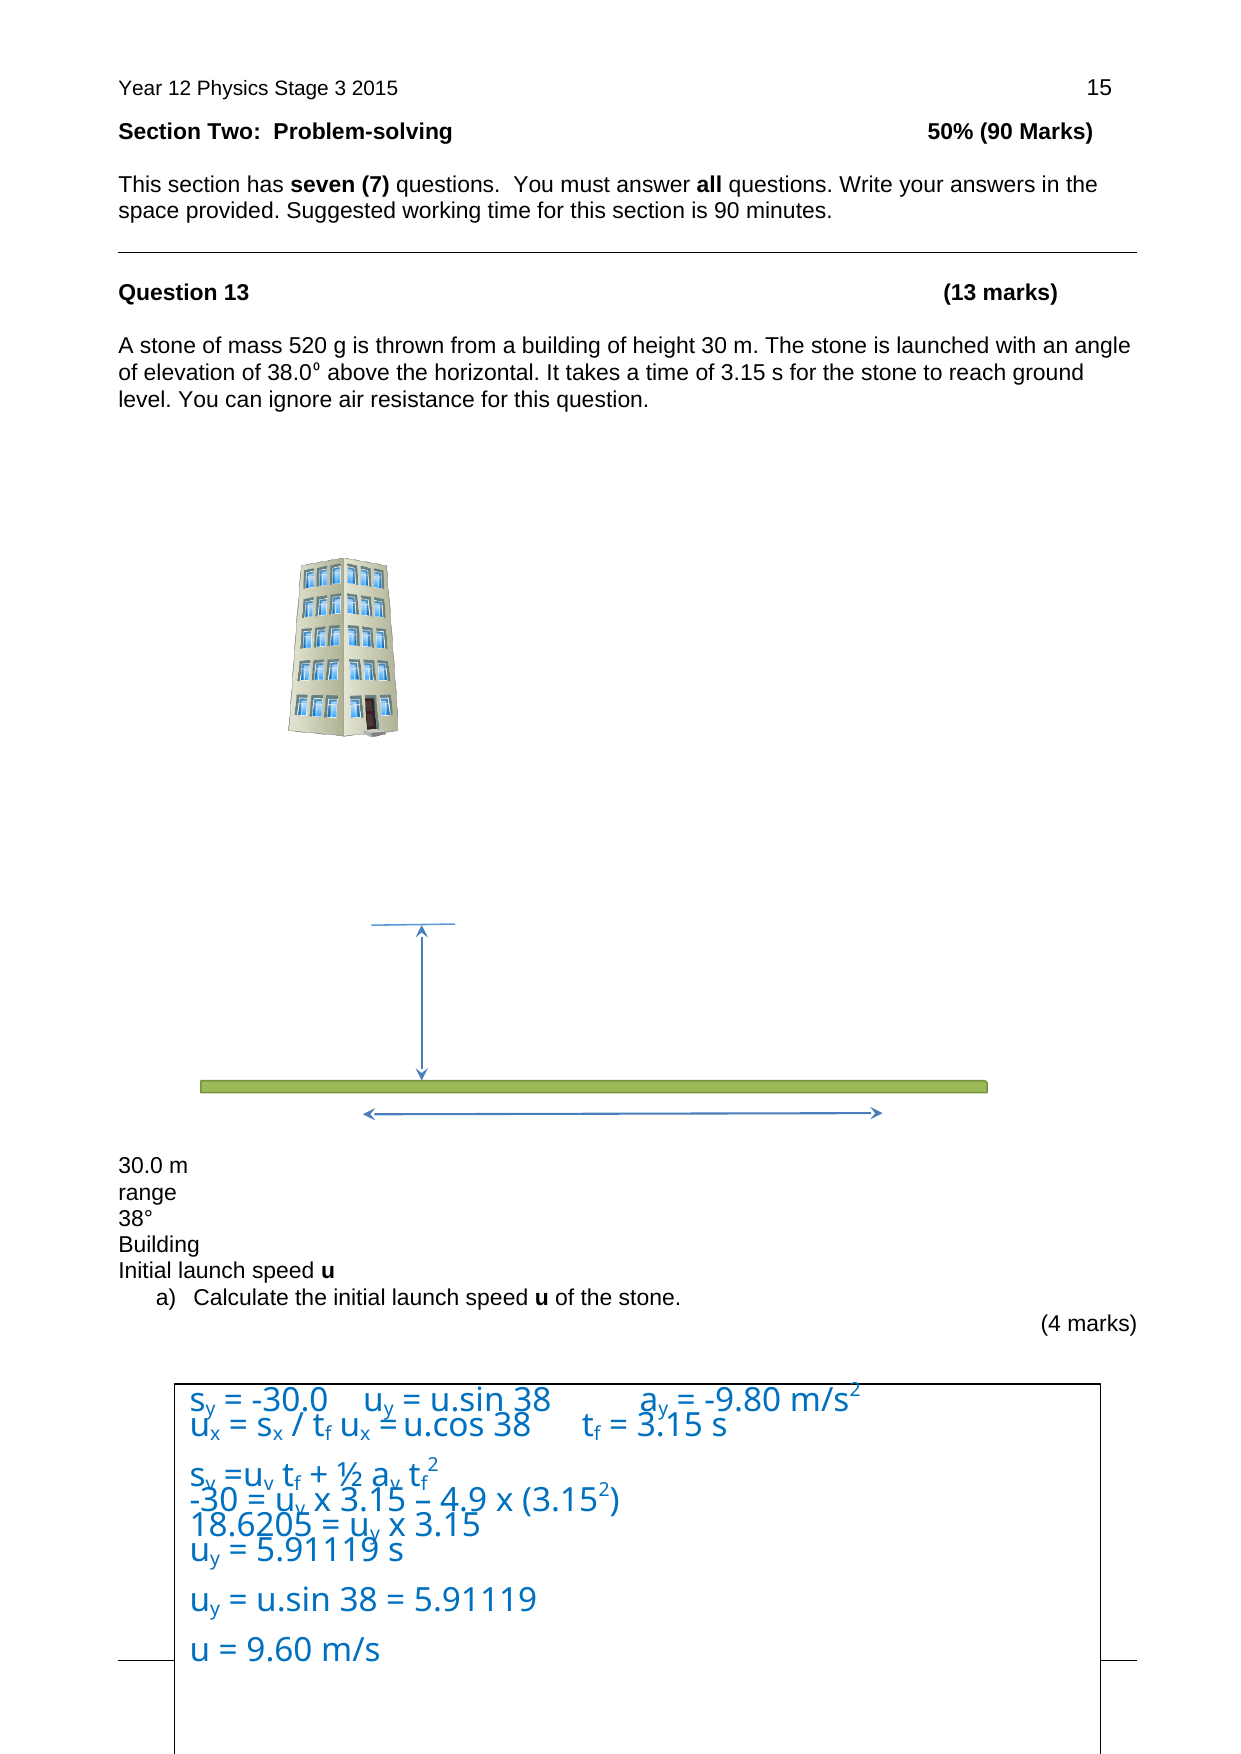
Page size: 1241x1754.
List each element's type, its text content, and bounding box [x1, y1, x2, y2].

text 38° [118, 1205, 1137, 1231]
list Calculate the initial launch speed u of the stone. [156, 1284, 1137, 1310]
text Question 13 (13 marks) [118, 279, 1137, 306]
picture [288, 558, 398, 737]
text 30.0 m [118, 1152, 1137, 1178]
text This section has seven (7) questions. You must answer all questions. Write your answers in the space provided. Suggested working time for this section is 90 minutes. [118, 171, 1137, 223]
text range [118, 1178, 1137, 1205]
text Section Two: Problem-solving 50% (90 Marks) [118, 118, 1137, 144]
text Initial launch speed u [118, 1257, 1137, 1284]
text (4 marks) [118, 1310, 1137, 1337]
text Building [118, 1231, 1137, 1257]
text A stone of mass 520 g is thrown from a building of height 30 m. The stone is launched with an angle of elevation of 38.0⁰ above the horizontal. It takes a time of 3.15 s for the stone to reach ground level. You can ignore air resistance for this question. [118, 332, 1133, 413]
